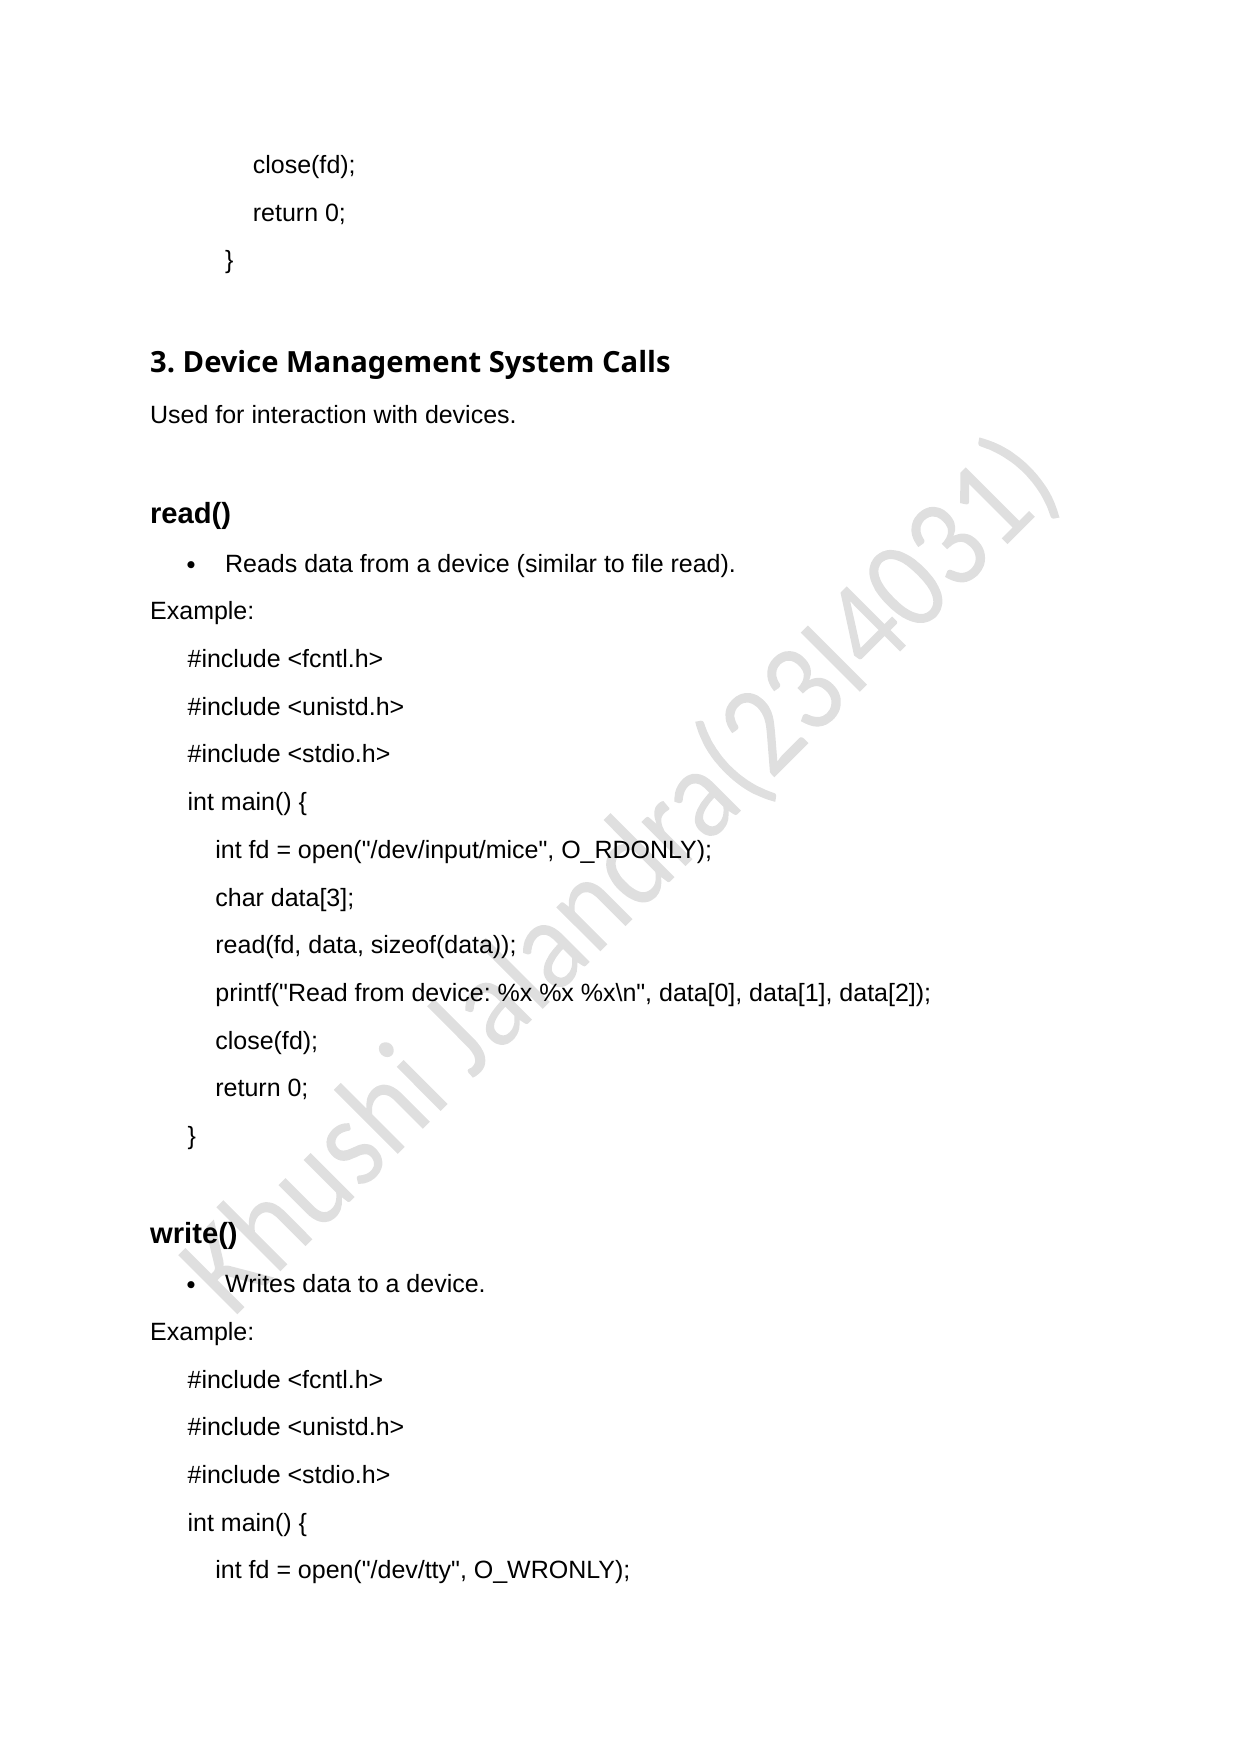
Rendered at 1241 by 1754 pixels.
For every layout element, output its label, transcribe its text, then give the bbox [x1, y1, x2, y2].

text int fd = open("/dev/tty", O_WRONLY); [187, 1556, 1090, 1584]
text write() [150, 1216, 1090, 1250]
text } [150, 245, 1090, 274]
text return 0; [187, 1073, 1090, 1102]
text #include <stdio.h> [187, 1460, 1090, 1489]
text #include <fcntl.h> [187, 644, 1090, 673]
text read() [150, 496, 1090, 529]
text #include <unistd.h> [187, 692, 1090, 720]
text char data[3]; [187, 882, 1090, 911]
text #include <unistd.h> [187, 1412, 1090, 1441]
text printf("Read from device: %x %x %x\n", data[0], data[1], data[2]); [187, 978, 1090, 1007]
text #include <stdio.h> [187, 739, 1090, 768]
text close(fd); [150, 150, 1090, 179]
text #include <fcntl.h> [187, 1365, 1090, 1393]
text int fd = open("/dev/input/mice", O_RDONLY); [187, 835, 1090, 863]
text Example: [150, 596, 1090, 625]
list Writes data to a device. [187, 1269, 1090, 1298]
list Reads data from a device (similar to file read). [187, 548, 1090, 577]
text close(fd); [187, 1026, 1090, 1054]
text 3. Device Management System Calls [150, 341, 1090, 381]
text } [187, 1121, 1090, 1150]
text int main() { [187, 1508, 1090, 1537]
text Example: [150, 1317, 1090, 1346]
text return 0; [150, 198, 1090, 226]
text Used for interaction with devices. [150, 400, 1090, 429]
text int main() { [187, 787, 1090, 816]
text read(fd, data, sizeof(data)); [187, 930, 1090, 959]
